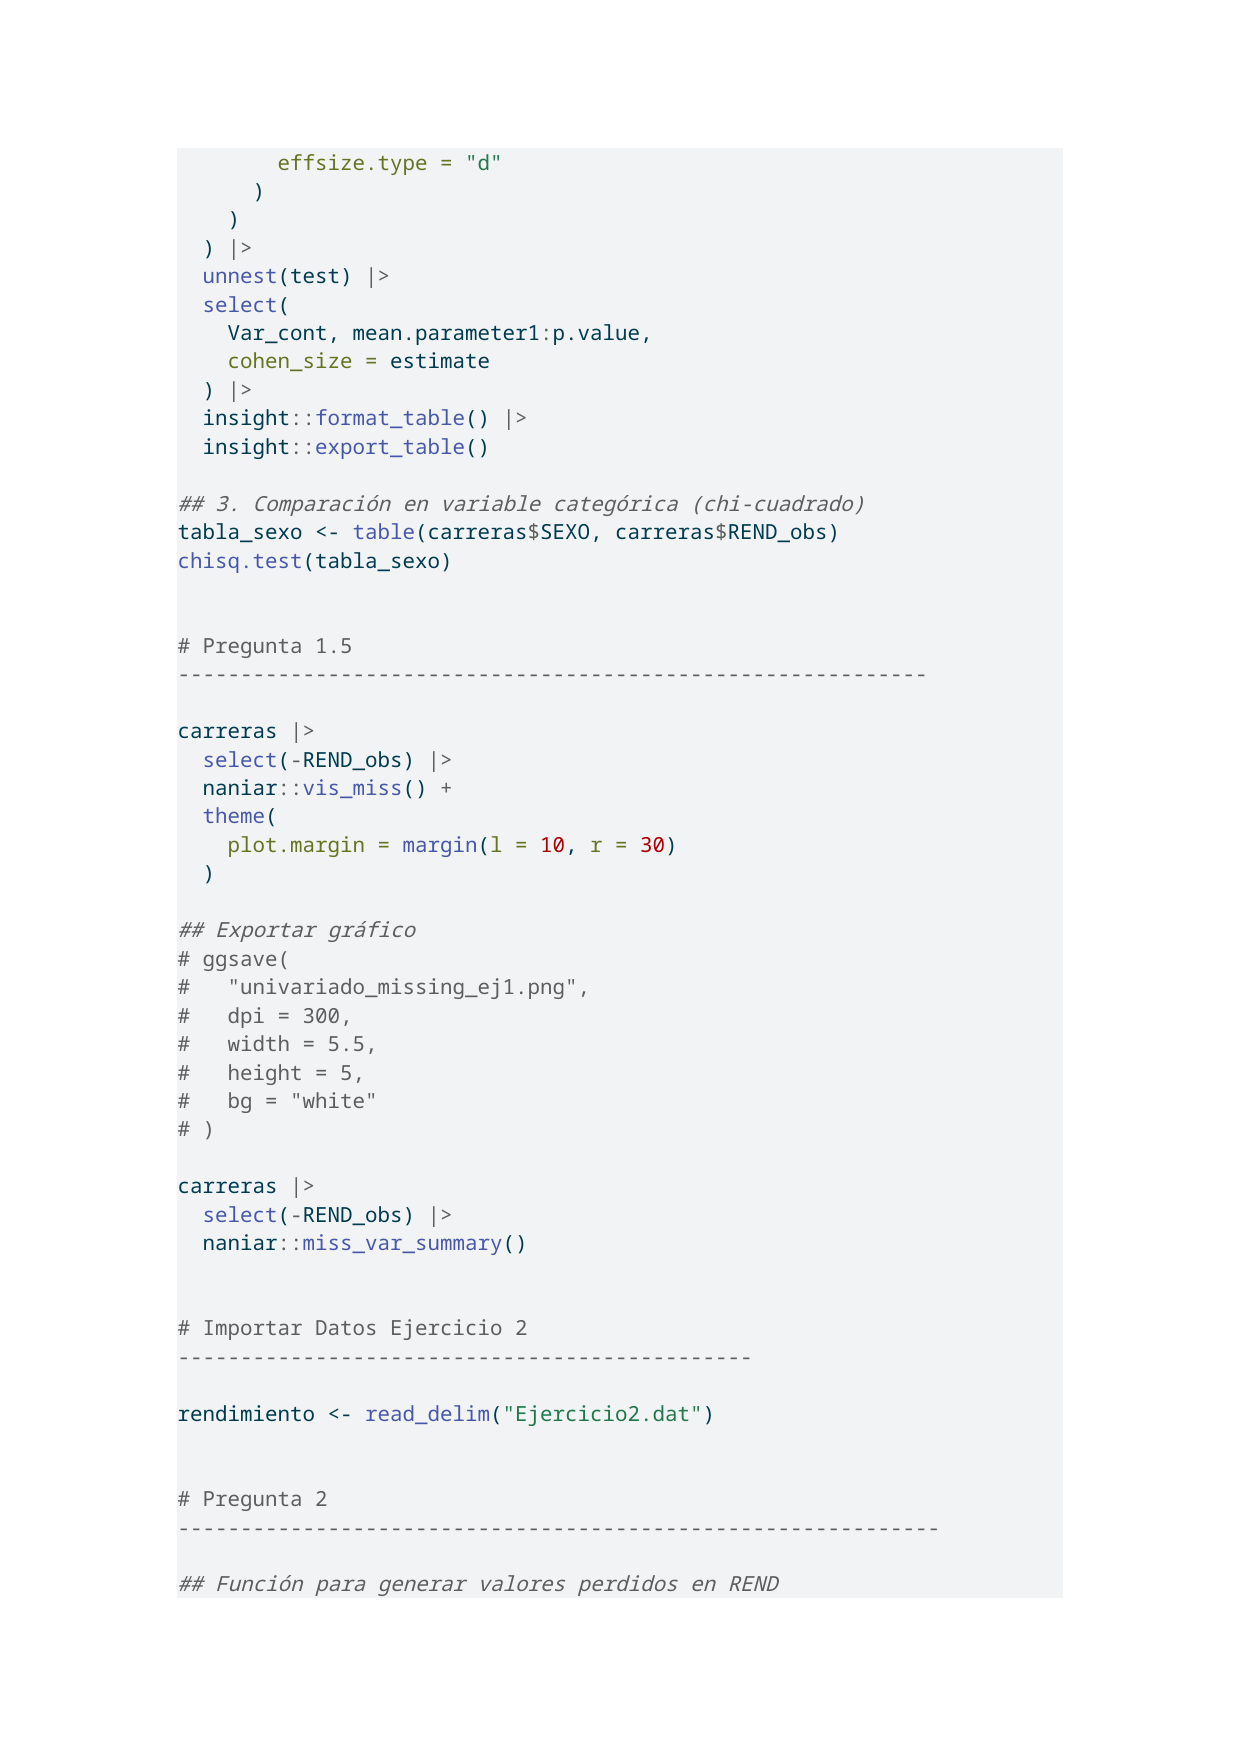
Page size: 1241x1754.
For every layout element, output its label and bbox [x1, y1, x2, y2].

text [177, 148, 1063, 1598]
